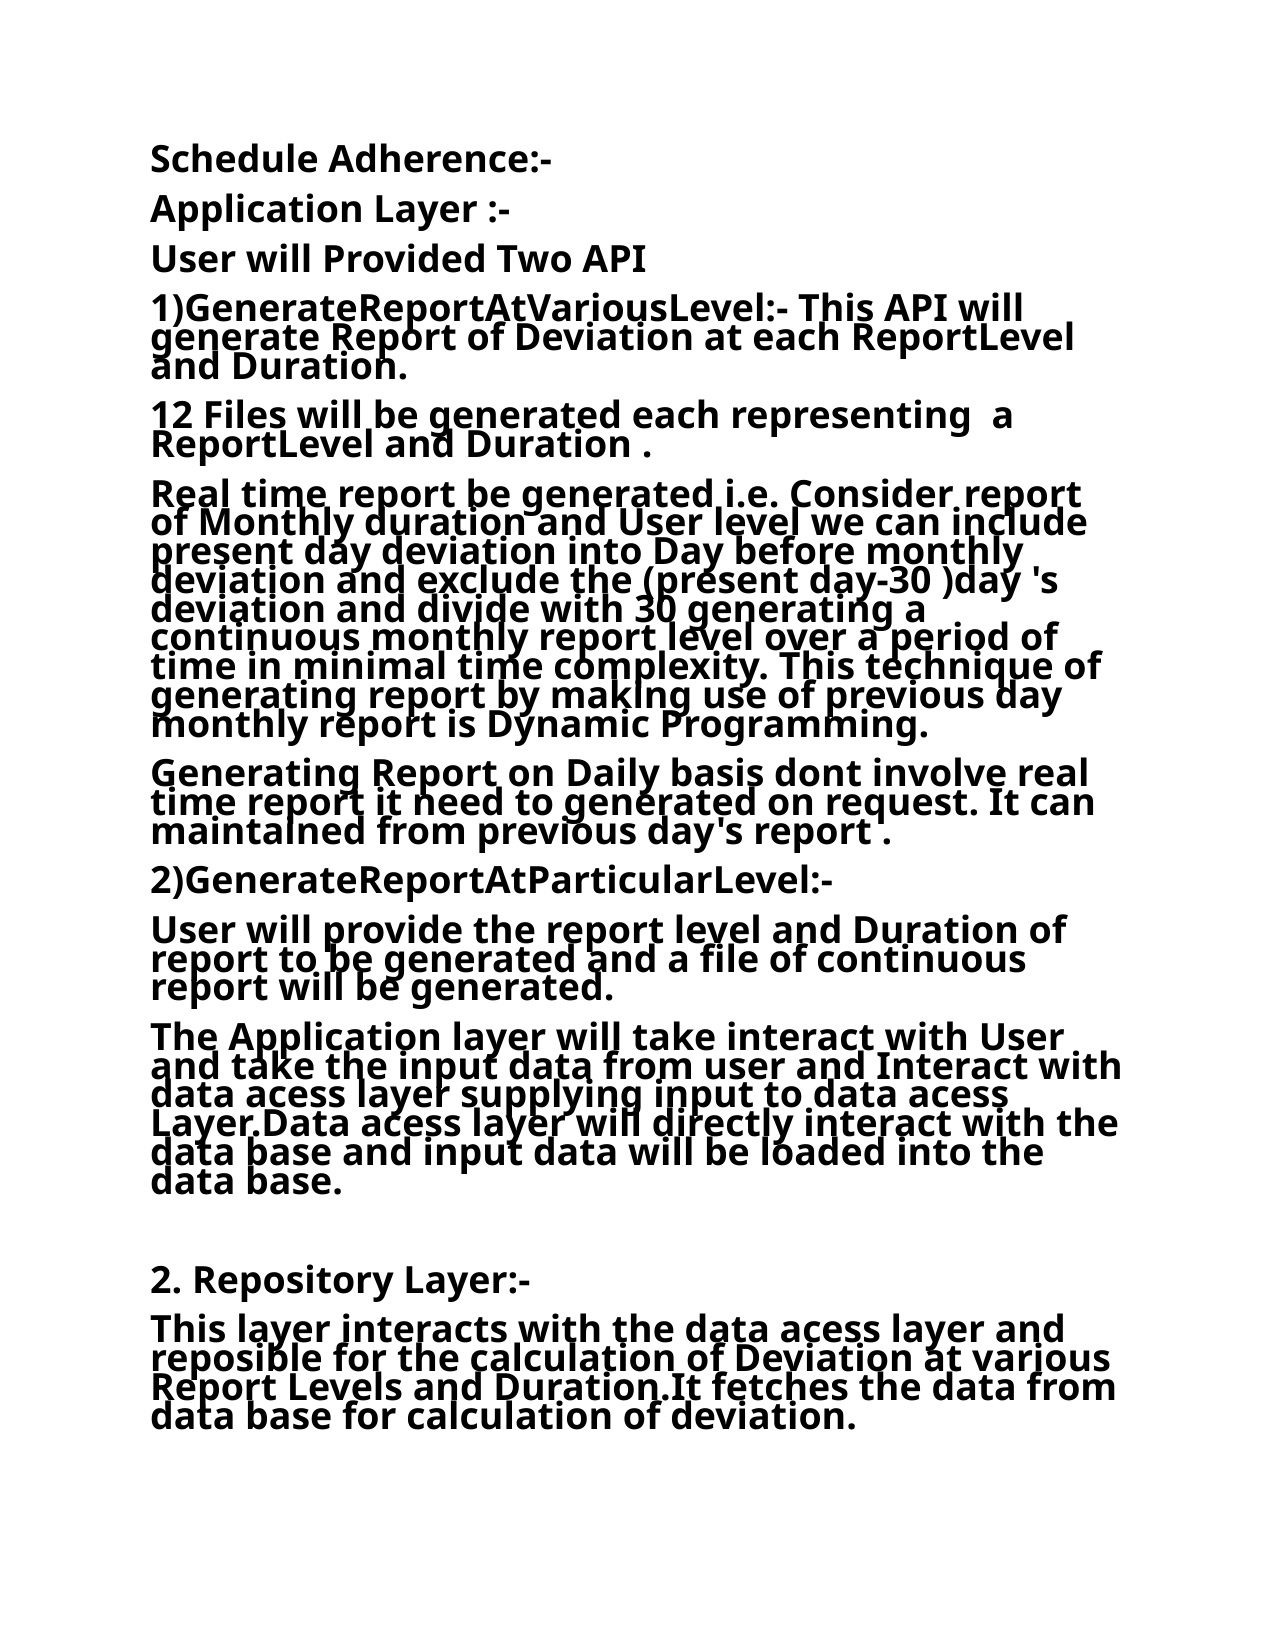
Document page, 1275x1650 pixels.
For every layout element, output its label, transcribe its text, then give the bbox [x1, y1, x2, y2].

text 12 Files will be generated each representing a ReportLevel and Duration . [150, 406, 1125, 463]
text 1)GenerateReportAtVariousLevel:- This API will generate Report of Deviation at each ReportLevel and Duration. [150, 299, 1125, 385]
text Real time report be generated i.e. Consider report of Monthly duration and User level we can include present day deviation into Day before monthly deviation and exclude the (present day-30 )day 's deviation and divide with 30 generating a continuous monthly report level over a period of time in minimal time complexity. This technique of generating report by making use of previous day monthly report is Dynamic Programming. [150, 484, 1125, 743]
text The Application layer will take interact with User and take the input data from user and Interact with data acess layer supplying input to data acess Layer.Data acess layer will directly interact with the data base and input data will be loaded into the data base. [150, 1027, 1125, 1200]
text Generating Report on Daily basis dont involve real time report it need to generated on request. It can maintained from previous day's report . [150, 764, 1125, 850]
text Schedule Adherence:- [150, 150, 1125, 179]
text Application Layer :- [150, 199, 1125, 228]
text This layer interacts with the data acess layer and reposible for the calculation of Deviation at various Report Levels and Duration.It fetches the data from data base for calculation of deviation. [150, 1320, 1125, 1435]
text User will provide the report level and Duration of report to be generated and a file of continuous report will be generated. [150, 920, 1125, 1007]
text 2. Repository Layer:- [150, 1270, 1125, 1299]
text 2)GenerateReportAtParticularLevel:- [177, 871, 1125, 899]
text User will Provided Two API [150, 249, 1125, 278]
